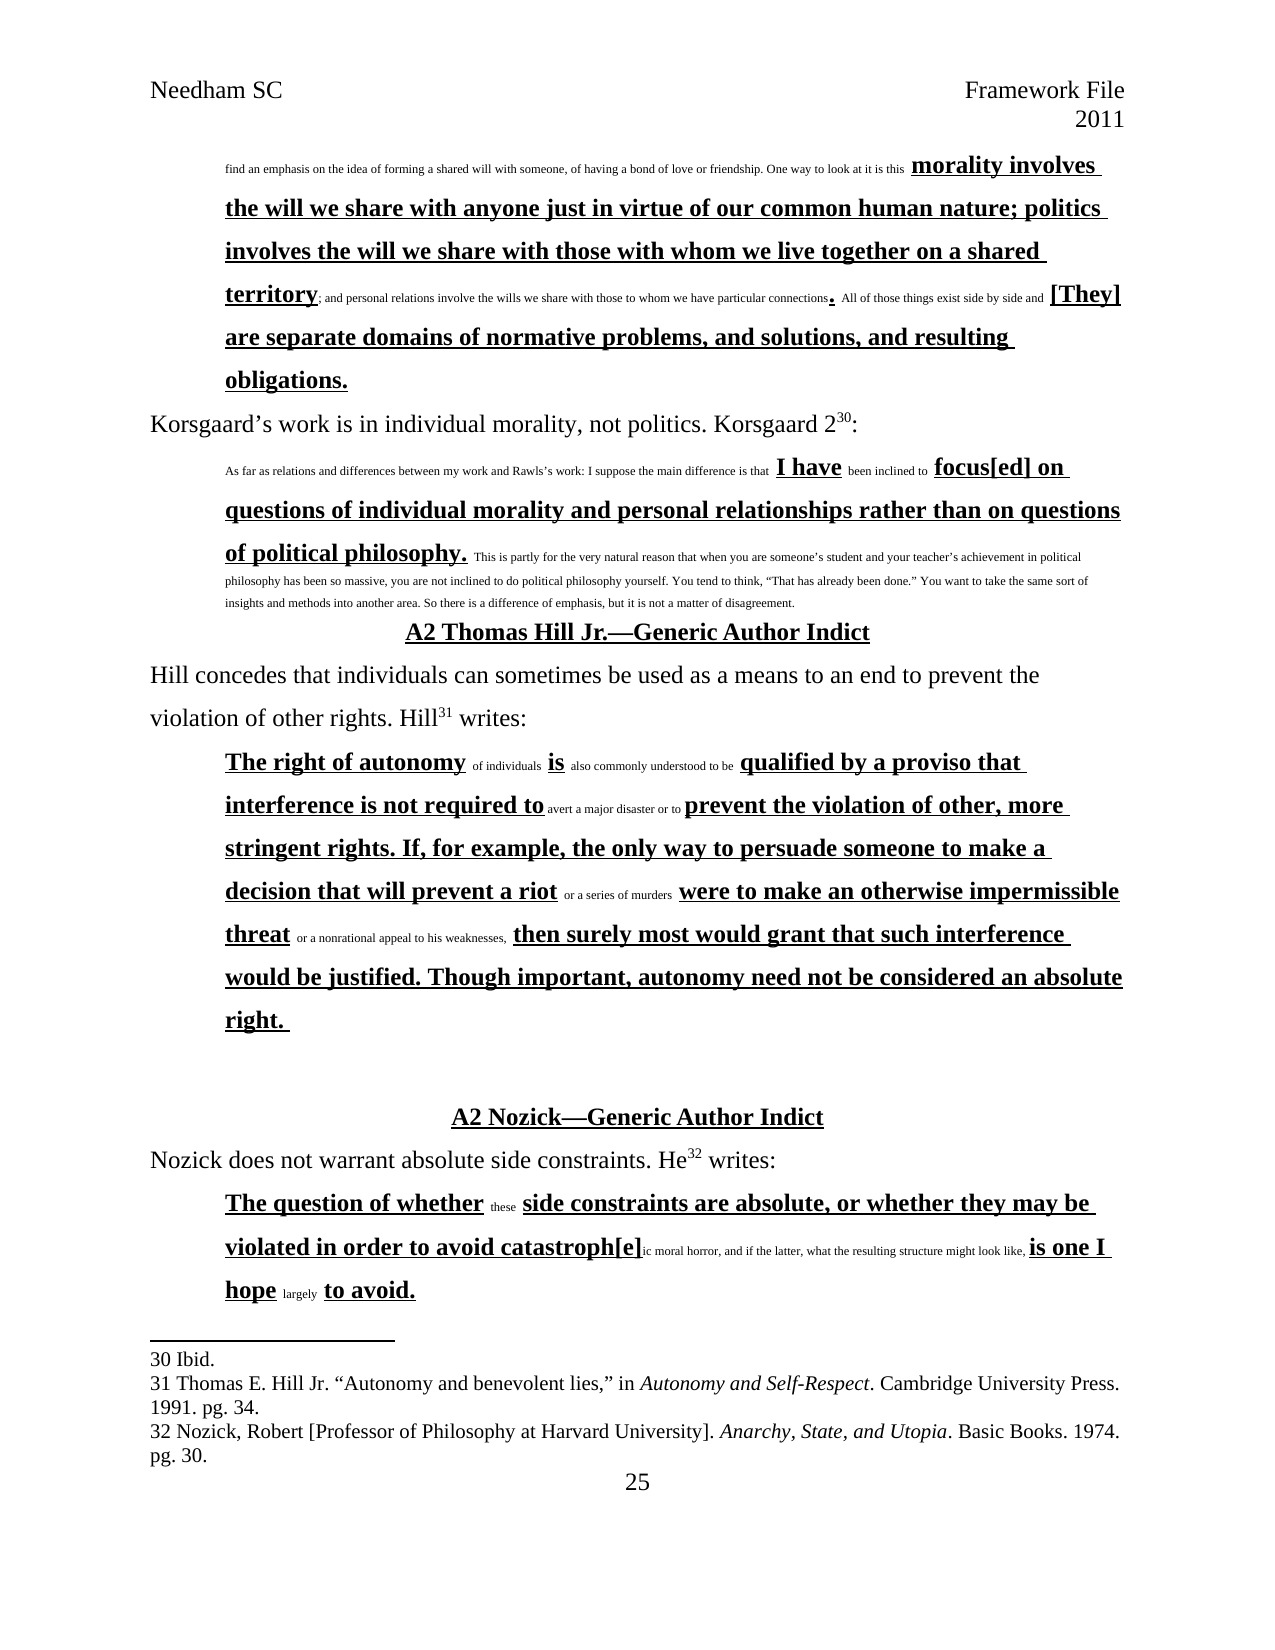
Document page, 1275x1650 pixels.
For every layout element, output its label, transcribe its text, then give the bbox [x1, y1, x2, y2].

text Hill concedes that individuals can sometimes be used as a means to an end to prevent the violation of other rights. Hill writes: [150, 660, 1125, 732]
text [225, 150, 1125, 394]
subtitle A2 Nozick—Generic Author Indict [150, 1102, 1125, 1131]
text The question of whether these side constraints are absolute, or whether they may be violated in order to avoid catastroph[e]ic moral horror, and if the latter, what the resulting structure might look like, is one I hope largely to avoid. [225, 1188, 1125, 1303]
text As far as relations and differences between my work and Rawls’s work: I suppose the main difference is that I have been inclined to focus[ed] on questions of individual morality and personal relationships rather than on questions of political philosophy. This is partly for the very natural reason that when you are someone’s student and your teacher’s achievement in political philosophy has been so massive, you are not inclined to do political philosophy yourself. You tend to think, “That has already been done.” You want to take the same sort of insights and methods into another area. So there is a difference of emphasis, but it is not a matter of disagreement. [225, 452, 1125, 610]
text Korsgaard’s work is in individual morality, not politics. Korsgaard 2: [150, 409, 1125, 437]
text Nozick does not warrant absolute side constraints. He writes: [150, 1145, 1125, 1174]
text The right of autonomy of individuals is also commonly understood to be qualified by a proviso that interference is not required to avert a major disaster or to prevent the violation of other, more stringent rights. If, for example, the only way to persuade someone to make a decision that will prevent a riot or a series of murders were to make an otherwise impermissible threat or a nonrational appeal to his weaknesses, then surely most would grant that such interference would be justified. Though important, autonomy need not be considered an absolute right. [225, 747, 1125, 1034]
subtitle A2 Thomas Hill Jr.—Generic Author Indict [150, 617, 1125, 646]
